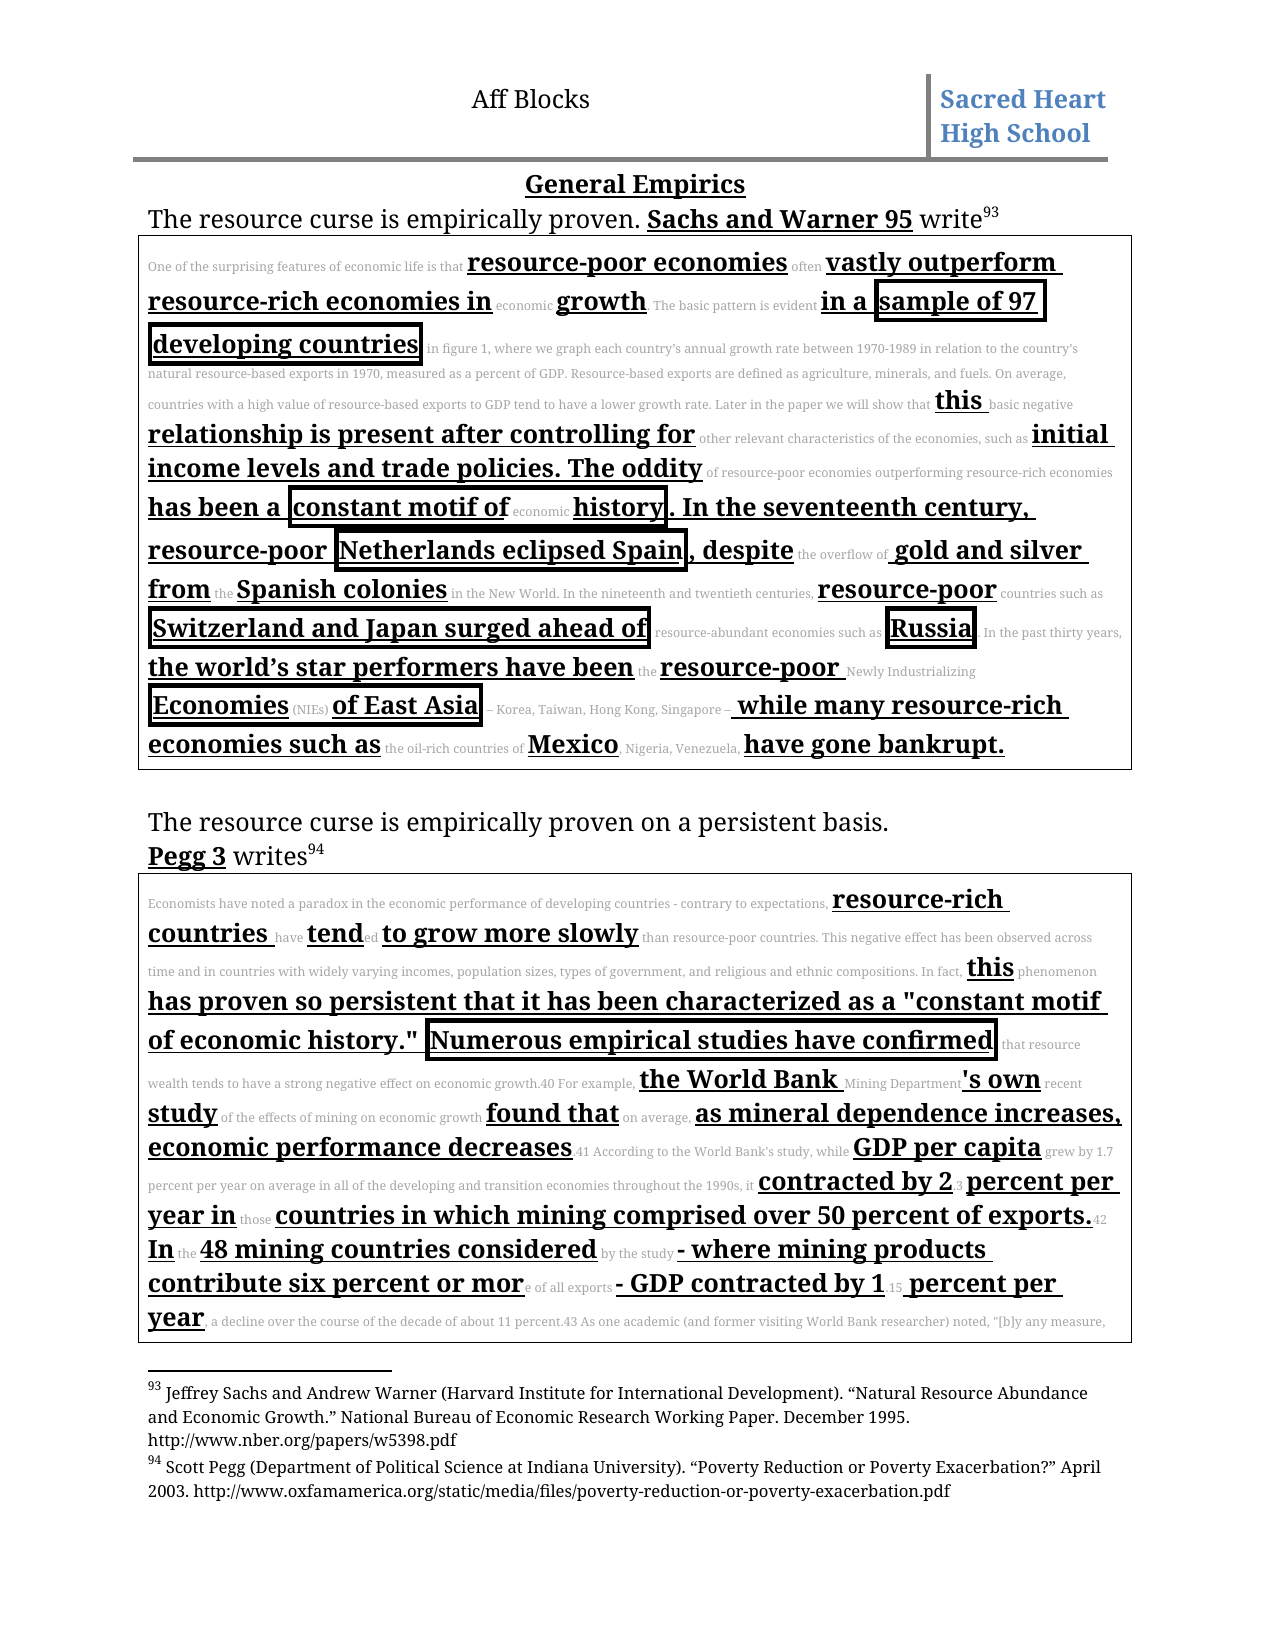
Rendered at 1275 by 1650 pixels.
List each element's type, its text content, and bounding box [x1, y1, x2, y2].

text Pegg 3 writes [148, 838, 1122, 872]
text The resource curse is empirically proven. Sachs and Warner 95 write [148, 201, 1122, 235]
subtitle General Empirics [148, 167, 1122, 201]
text The resource curse is empirically proven on a persistent basis. [148, 804, 1122, 838]
text One of the surprising features of economic life is that resource-poor economies often vastly outperform resource-rich economies in economic growth. The basic pattern is evident in a sample of 97 developing countries in figure 1, where we graph each country’s annual growth rate between 1970-1989 in relation to the country’s natural resource-based exports in 1970, measured as a percent of GDP. Resource-based exports are defined as agriculture, minerals, and fuels. On average, countries with a high value of resource-based exports to GDP tend to have a lower growth rate. Later in the paper we will show that this basic negative relationship is present after controlling for other relevant characteristics of the economies, such as initial income levels and trade policies. The oddity of resource-poor economies outperforming resource-rich economies has been a constant motif of economic history. In the seventeenth century, resource-poor Netherlands eclipsed Spain, despite the overflow of gold and silver from the Spanish colonies in the New World. In the nineteenth and twentieth centuries, resource-poor countries such as Switzerland and Japan surged ahead of resource-abundant economies such as Russia. In the past thirty years, the world’s star performers have been the resource-poor Newly Industrializing Economies (NIEs) of East Asia – Korea, Taiwan, Hong Kong, Singapore – while many resource-rich economies such as the oil-rich countries of Mexico, Nigeria, Venezuela, have gone bankrupt. [139, 236, 1131, 769]
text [139, 874, 1131, 1342]
